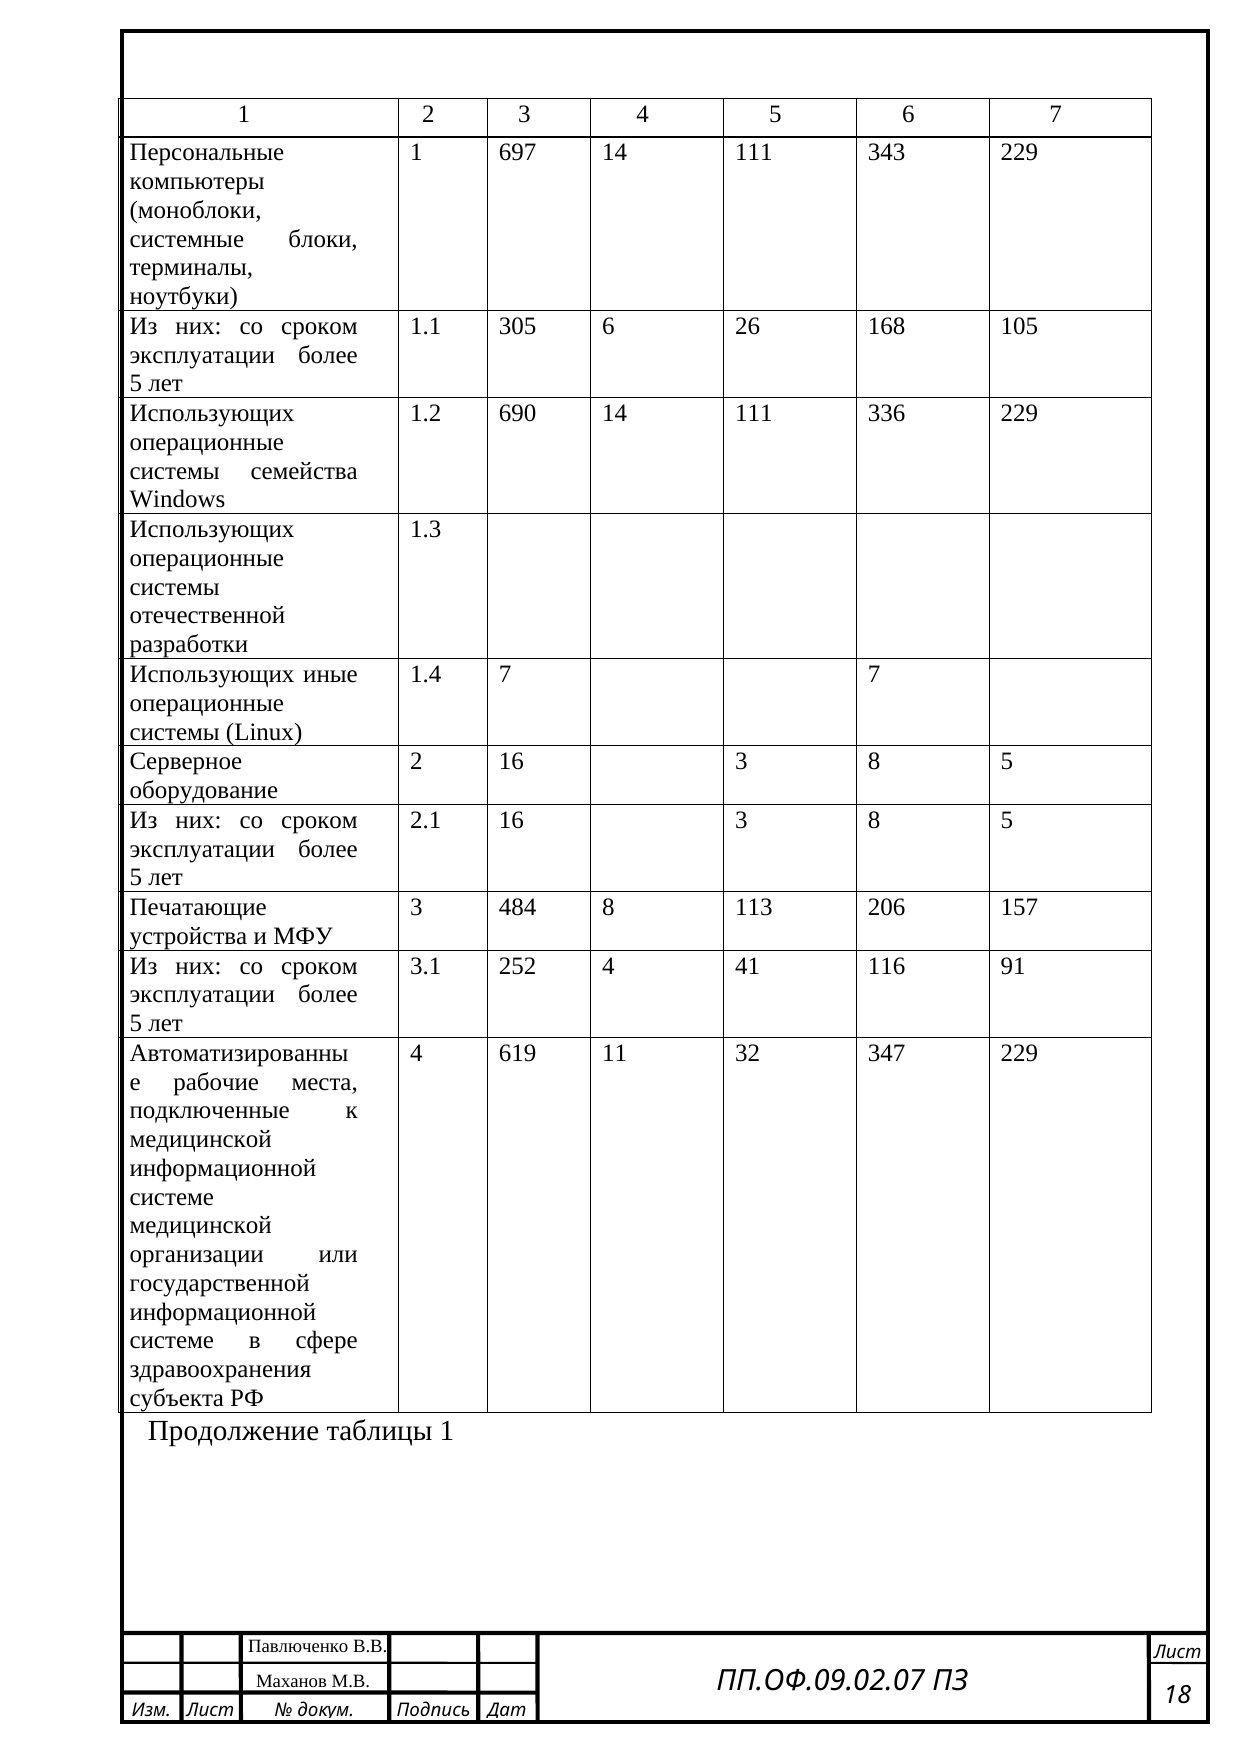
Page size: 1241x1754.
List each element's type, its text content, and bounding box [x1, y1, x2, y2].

table_cell 229 [990, 398, 1151, 513]
table_cell 1.2 [399, 398, 487, 513]
table_cell 347 [857, 1038, 989, 1412]
table_cell [488, 514, 590, 658]
table_header 3 [488, 99, 590, 136]
table_cell 32 [724, 1038, 856, 1412]
table_header 7 [990, 99, 1151, 136]
table_header 2 [399, 99, 487, 136]
table_cell [591, 659, 723, 745]
table_cell 484 [488, 892, 590, 950]
table_cell 157 [990, 892, 1151, 950]
table_cell Автоматизированные рабочие места, подключенные к медицинской информационной системе медицинской организации или государственной информационной системе в сфере здравоохранения субъекта РФ [119, 1038, 398, 1412]
table_cell [990, 659, 1151, 745]
table_cell 41 [724, 951, 856, 1037]
table_cell Из них: со сроком эксплуатации более 5 лет [119, 805, 398, 891]
table_cell [591, 746, 723, 804]
table_cell [857, 514, 989, 658]
table_cell 8 [591, 892, 723, 950]
table_cell Из них: со сроком эксплуатации более 5 лет [119, 311, 398, 397]
table_cell 1.4 [399, 659, 487, 745]
table_cell 1.1 [399, 311, 487, 397]
table_cell 3 [399, 892, 487, 950]
table_cell 113 [724, 892, 856, 950]
table_cell [724, 659, 856, 745]
table_cell 26 [724, 311, 856, 397]
table_cell [591, 514, 723, 658]
table_cell 619 [488, 1038, 590, 1412]
table_cell Использующих иные операционные системы (Linux) [119, 659, 398, 745]
table_cell 5 [990, 746, 1151, 804]
table_cell Персональные компьютеры (моноблоки, системные блоки, терминалы, ноутбуки) [119, 138, 398, 310]
table_header 1 [119, 99, 398, 136]
table_cell 14 [591, 398, 723, 513]
table_cell 4 [399, 1038, 487, 1412]
table_cell 206 [857, 892, 989, 950]
table_header 4 [591, 99, 723, 136]
table_cell 697 [488, 138, 590, 310]
table_cell 116 [857, 951, 989, 1037]
table_cell 168 [857, 311, 989, 397]
table_cell [591, 805, 723, 891]
table_cell 7 [488, 659, 590, 745]
table_cell 16 [488, 746, 590, 804]
table_cell 343 [857, 138, 989, 310]
table_cell [990, 514, 1151, 658]
table_cell 105 [990, 311, 1151, 397]
table_cell 2 [399, 746, 487, 804]
table_cell 7 [857, 659, 989, 745]
table_header 5 [724, 99, 856, 136]
table_cell Серверное оборудование [119, 746, 398, 804]
table_cell 1 [399, 138, 487, 310]
table_cell 1.3 [399, 514, 487, 658]
table_cell 336 [857, 398, 989, 513]
table_cell 252 [488, 951, 590, 1037]
table_cell 5 [990, 805, 1151, 891]
table_cell 3 [724, 746, 856, 804]
table_cell 3.1 [399, 951, 487, 1037]
table_cell 14 [591, 138, 723, 310]
table_cell Из них: со сроком эксплуатации более 5 лет [119, 951, 398, 1037]
table_cell 111 [724, 138, 856, 310]
text Продолжение таблицы 1 [74, 1413, 1181, 1446]
table_cell 8 [857, 805, 989, 891]
table_cell 2.1 [399, 805, 487, 891]
table_cell Использующих операционные системы отечественной разработки [119, 514, 398, 658]
table_cell Печатающие устройства и МФУ [119, 892, 398, 950]
table_cell 111 [724, 398, 856, 513]
table_cell Использующих операционные системы семейства Windows [119, 398, 398, 513]
table_cell [724, 514, 856, 658]
table_cell 6 [591, 311, 723, 397]
table_cell 690 [488, 398, 590, 513]
table_cell 8 [857, 746, 989, 804]
table_cell 91 [990, 951, 1151, 1037]
table_cell 4 [591, 951, 723, 1037]
table_cell 16 [488, 805, 590, 891]
table_cell 3 [724, 805, 856, 891]
table_cell 229 [990, 138, 1151, 310]
table_cell 305 [488, 311, 590, 397]
table_header 6 [857, 99, 989, 136]
table_cell 229 [990, 1038, 1151, 1412]
table_cell 11 [591, 1038, 723, 1412]
